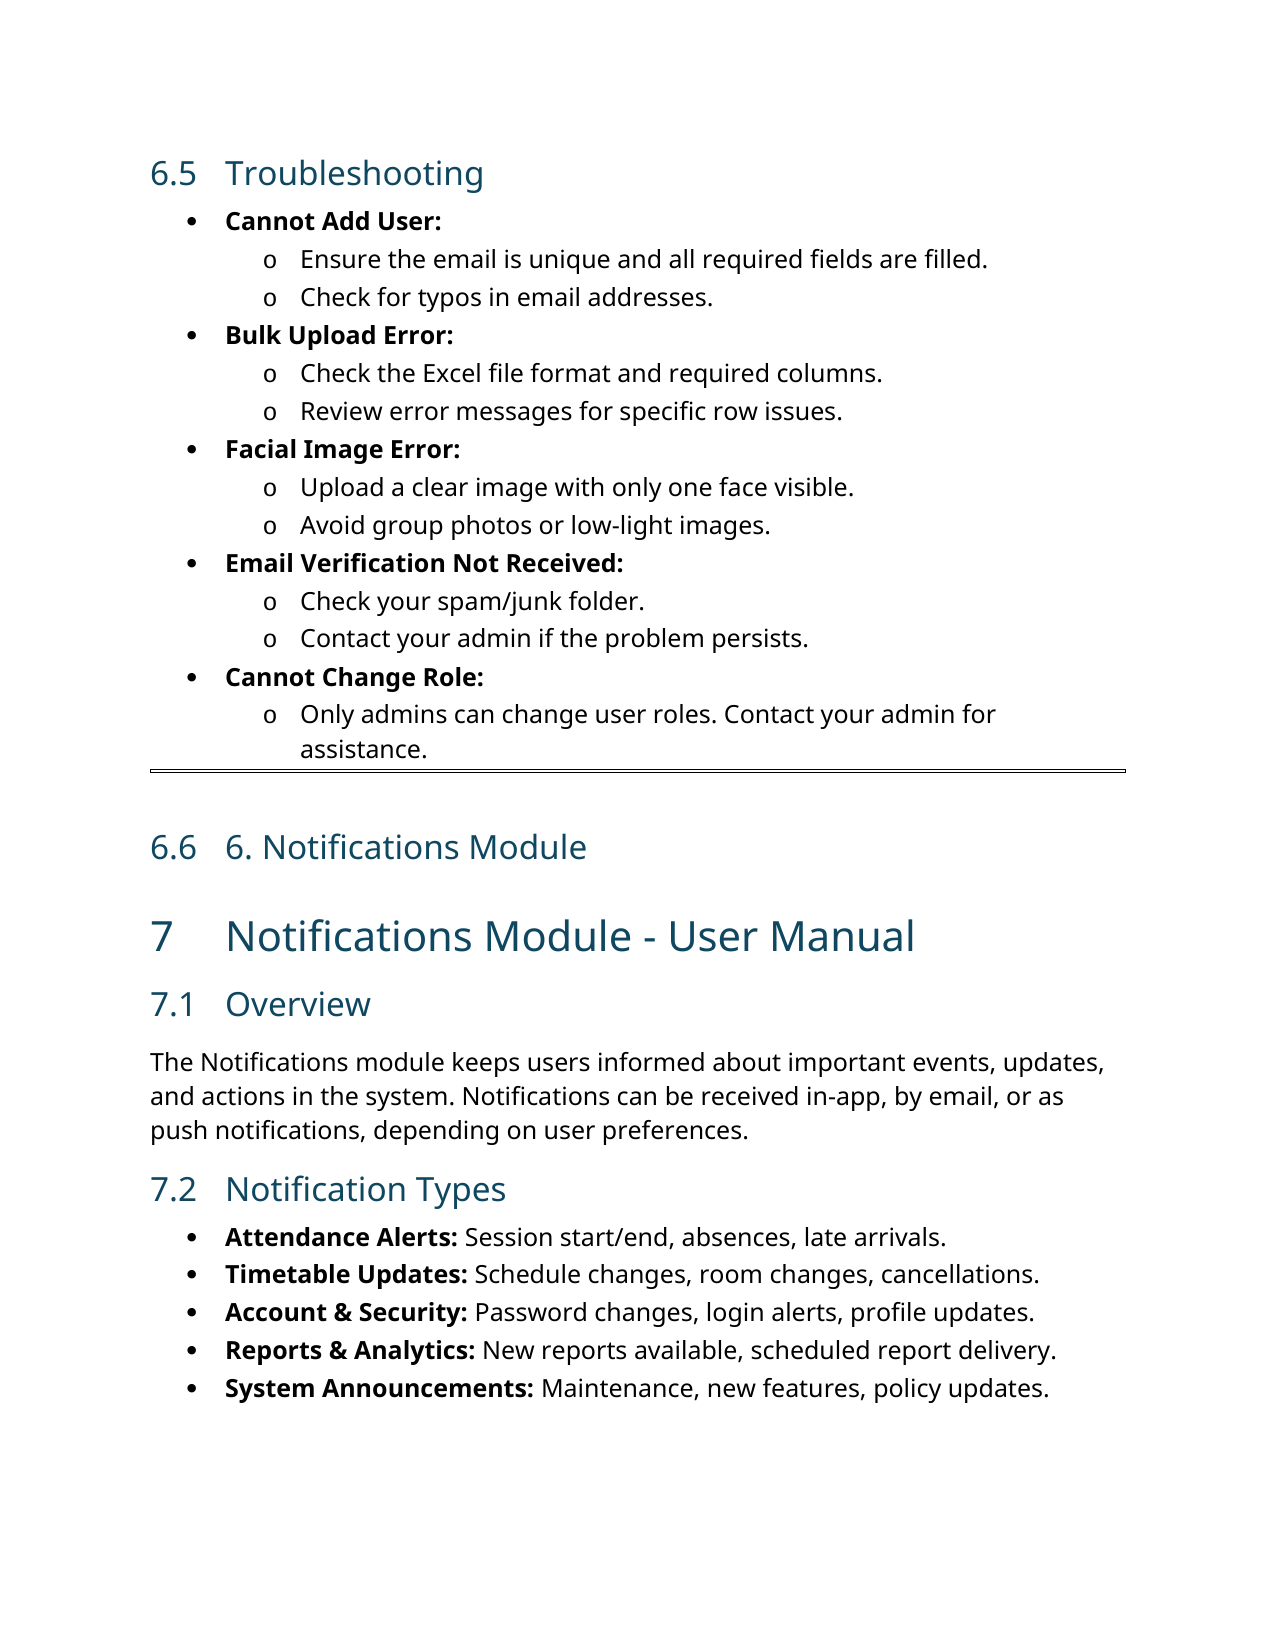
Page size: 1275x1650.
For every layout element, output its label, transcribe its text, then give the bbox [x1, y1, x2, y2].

list Check the Excel file format and required columns. [262, 355, 1125, 390]
subtitle 6.5 Troubleshooting [150, 150, 1125, 195]
list Cannot Add User: [187, 204, 1125, 238]
subtitle 7 Notifications Module - User Manual [150, 907, 1125, 964]
list Upload a clear image with only one face visible. [262, 469, 1125, 503]
list Account & Security: Password changes, login alerts, profile updates. [187, 1295, 1125, 1329]
list Check your spam/junk folder. [262, 583, 1125, 617]
subtitle 7.1 Overview [150, 980, 1125, 1026]
list Facial Image Error: [187, 431, 1125, 466]
text The Notifications module keeps users informed about important events, updates, and actions in the system. Notifications can be received in-app, by email, or as push notifications, depending on user preferences. [150, 1044, 1125, 1147]
list Ensure the email is unique and all required fields are filled. [262, 242, 1125, 276]
subtitle 6.6 6. Notifications Module [150, 824, 1125, 869]
list Review error messages for specific row issues. [262, 393, 1125, 428]
list Check for typos in email addresses. [262, 279, 1125, 314]
list Timetable Updates: Schedule changes, room changes, cancellations. [187, 1257, 1125, 1291]
list Email Verification Not Received: [187, 545, 1125, 579]
list Reports & Analytics: New reports available, scheduled report delivery. [187, 1333, 1125, 1367]
list Attendance Alerts: Session start/end, absences, late arrivals. [187, 1219, 1125, 1253]
subtitle 7.2 Notification Types [150, 1165, 1125, 1211]
list System Announcements: Maintenance, new features, policy updates. [187, 1370, 1125, 1404]
list Avoid group photos or low-light images. [262, 507, 1125, 542]
list Contact your admin if the problem persists. [262, 621, 1125, 655]
list Bulk Upload Error: [187, 318, 1125, 352]
list Cannot Change Role: [187, 659, 1125, 693]
list Only admins can change user roles. Contact your admin for assistance. [262, 697, 1125, 765]
